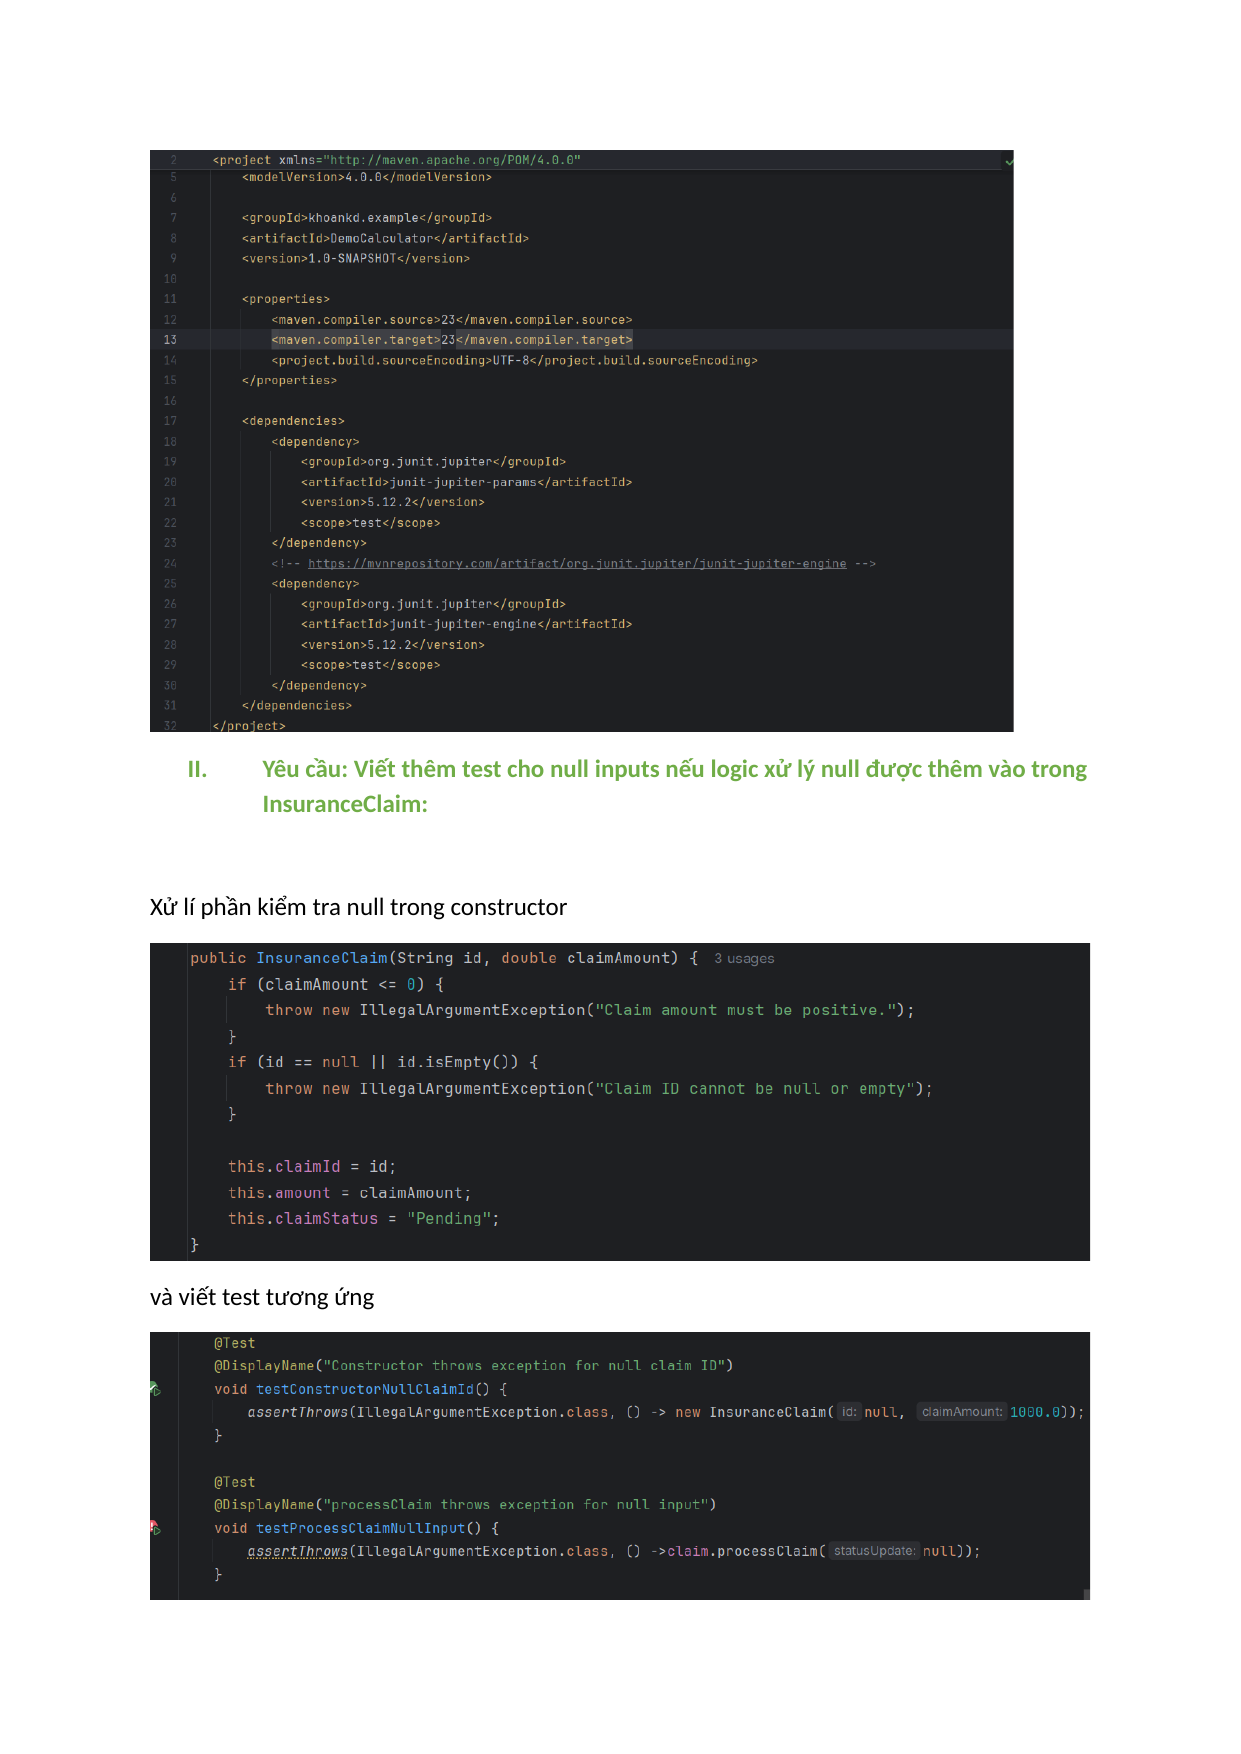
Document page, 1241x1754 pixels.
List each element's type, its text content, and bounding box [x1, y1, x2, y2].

picture [150, 943, 1091, 1261]
list Yêu cầu: Viết thêm test cho null inputs nếu logic xử lý null được thêm vào trong InsuranceClaim: [187, 753, 1090, 818]
text và viết test tương ứng [150, 1281, 1090, 1312]
picture [150, 150, 1014, 732]
text Xử lí phần kiểm tra null trong constructor [150, 891, 1090, 922]
picture [150, 1332, 1091, 1600]
